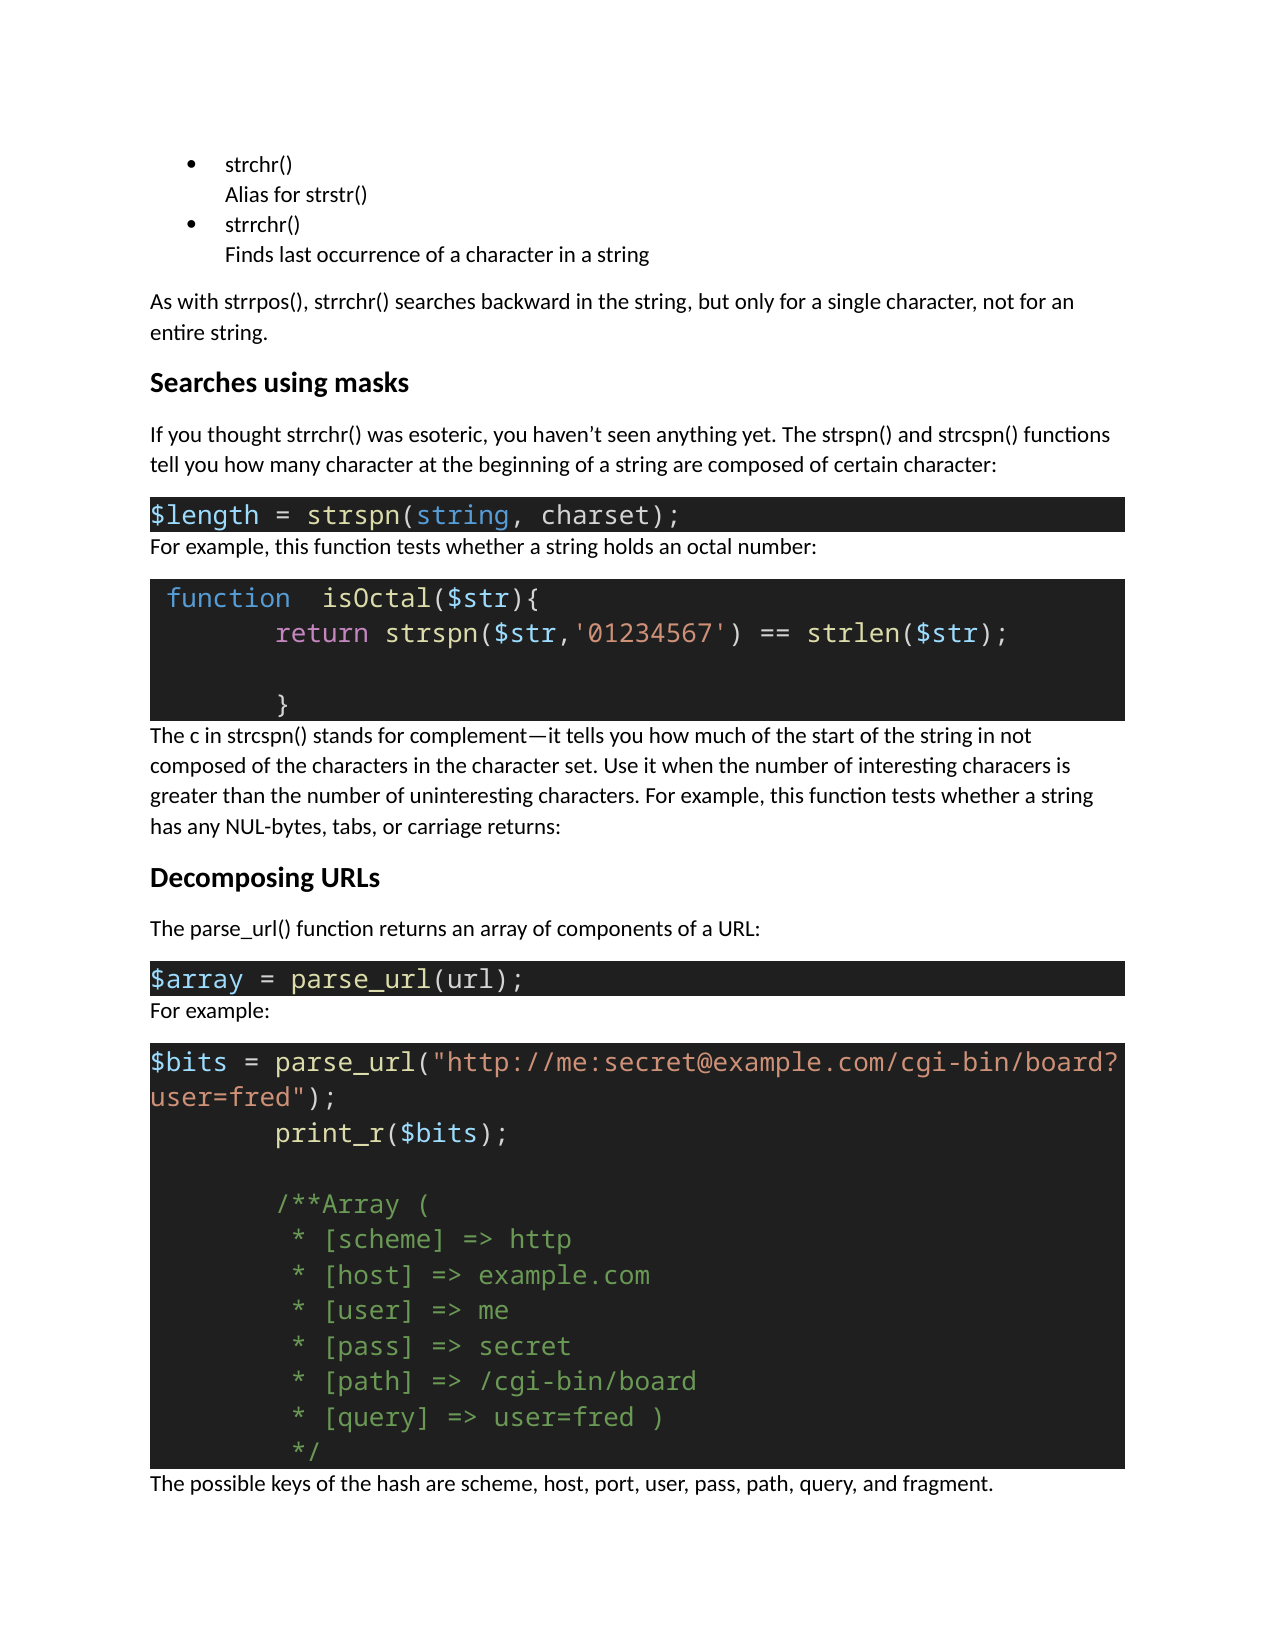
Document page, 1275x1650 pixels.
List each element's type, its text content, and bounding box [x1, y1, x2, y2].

text If you thought strrchr() was esoteric, you haven’t seen anything yet. The strspn() and strcspn() functions tell you how many character at the beginning of a string are composed of certain character: [150, 420, 1125, 478]
text Decomposing URLs [150, 859, 1125, 894]
text Searches using masks [150, 364, 1125, 400]
text */ [150, 1434, 1125, 1469]
text print_r($bits); [150, 1114, 1125, 1150]
list Alias for strstr() [225, 180, 1125, 208]
list Finds last occurrence of a character in a string [225, 241, 1125, 269]
text * [pass] => secret [150, 1327, 1125, 1363]
text * [host] => example.com [150, 1256, 1125, 1292]
text $array = parse_url(url); [150, 961, 1125, 996]
text * [scheme] => http [150, 1221, 1125, 1256]
text return strspn($str,'01234567') == strlen($str); [150, 615, 1125, 650]
text The possible keys of the hash are scheme, host, port, user, pass, path, query, and fragment. [150, 1469, 1125, 1497]
text As with strrpos(), strrchr() searches backward in the string, but only for a single character, not for an entire string. [150, 287, 1125, 346]
text For example, this function tests whether a string holds an octal number: [150, 532, 1125, 560]
text * [path] => /cgi-bin/board [150, 1363, 1125, 1398]
text /**Array ( [150, 1185, 1125, 1221]
text The c in strcspn() stands for complement—it tells you how much of the start of the string in not composed of the characters in the character set. Use it when the number of interesting characers is greater than the number of uninteresting characters. For example, this function tests whether a string has any NUL-bytes, tabs, or carriage returns: [150, 721, 1125, 840]
text $length = strspn(string, charset); [150, 497, 1125, 532]
text function isOctal($str){ [150, 579, 1125, 615]
text $bits = parse_url("http://me:secret@example.com/cgi-bin/board?user=fred"); [150, 1043, 1125, 1114]
list strrchr() [187, 210, 1125, 238]
text The parse_url() function returns an array of components of a URL: [150, 914, 1125, 942]
list strchr() [187, 150, 1125, 178]
text For example: [150, 996, 1125, 1024]
text * [query] => user=fred ) [150, 1398, 1125, 1434]
text * [user] => me [150, 1292, 1125, 1327]
text } [150, 686, 1125, 721]
